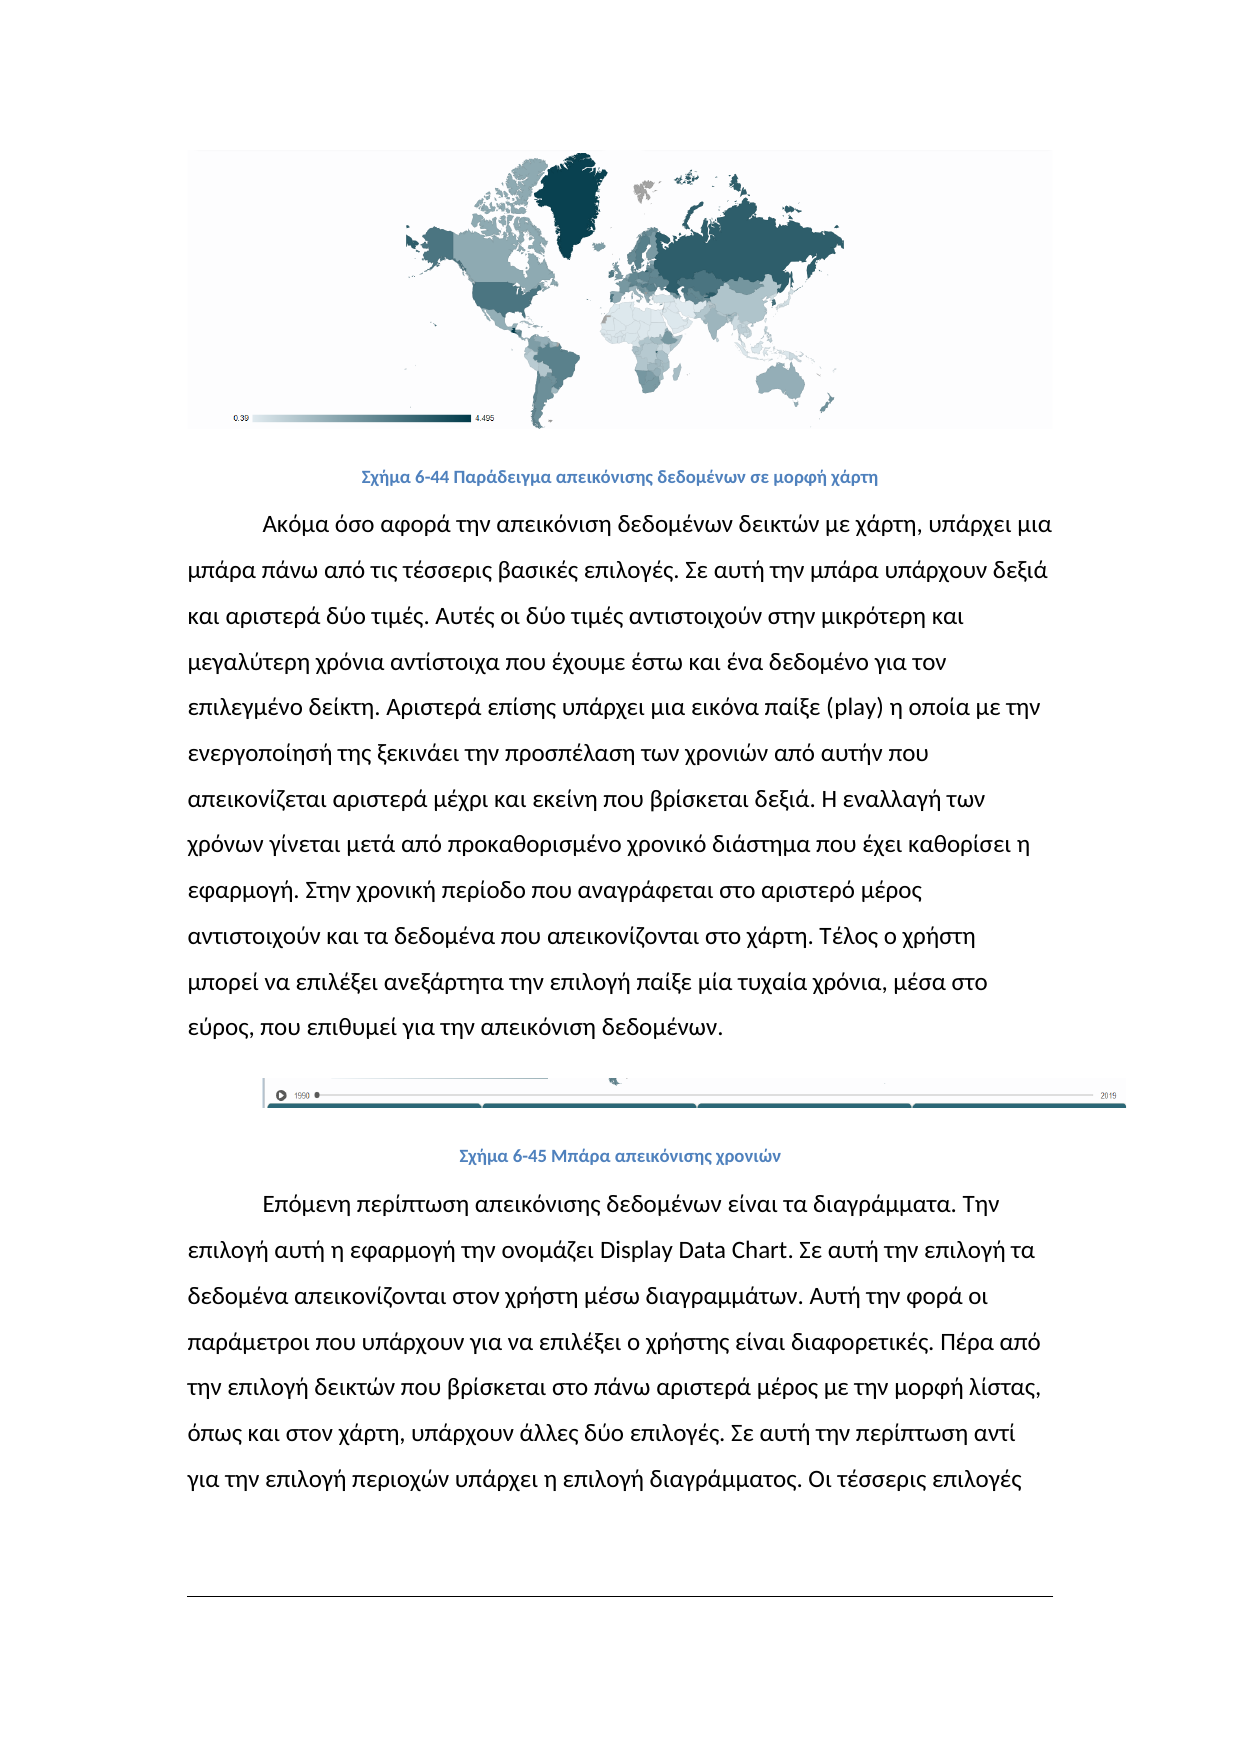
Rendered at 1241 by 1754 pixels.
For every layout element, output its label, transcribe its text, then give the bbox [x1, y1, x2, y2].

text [187, 1188, 1053, 1493]
text Ακόμα όσο αφορά την απεικόνιση δεδομένων δεικτών με χάρτη, υπάρχει μια μπάρα πάνω από τις τέσσερις βασικές επιλογές. Σε αυτή την μπάρα υπάρχουν δεξιά και αριστερά δύο τιμές. Αυτές οι δύο τιμές αντιστοιχούν στην μικρότερη και μεγαλύτερη χρόνια αντίστοιχα που έχουμε έστω και ένα δεδομένο για τον επιλεγμένο δείκτη. Αριστερά επίσης υπάρχει μια εικόνα παίξε (play) η οποία με την ενεργοποίησή της ξεκινάει την προσπέλαση των χρονιών από αυτήν που απεικονίζεται αριστερά μέχρι και εκείνη που βρίσκεται δεξιά. Η εναλλαγή των χρόνων γίνεται μετά από προκαθορισμένο χρονικό διάστημα που έχει καθορίσει η εφαρμογή. Στην χρονική περίοδο που αναγράφεται στο αριστερό μέρος αντιστοιχούν και τα δεδομένα που απεικονίζονται στο χάρτη. Τέλος ο χρήστη μπορεί να επιλέξει ανεξάρτητα την επιλογή παίξε μία τυχαία χρόνια, μέσα στο εύρος, που επιθυμεί για την απεικόνιση δεδομένων. [187, 508, 1053, 1042]
picture [262, 1078, 1127, 1108]
picture [187, 150, 1053, 429]
